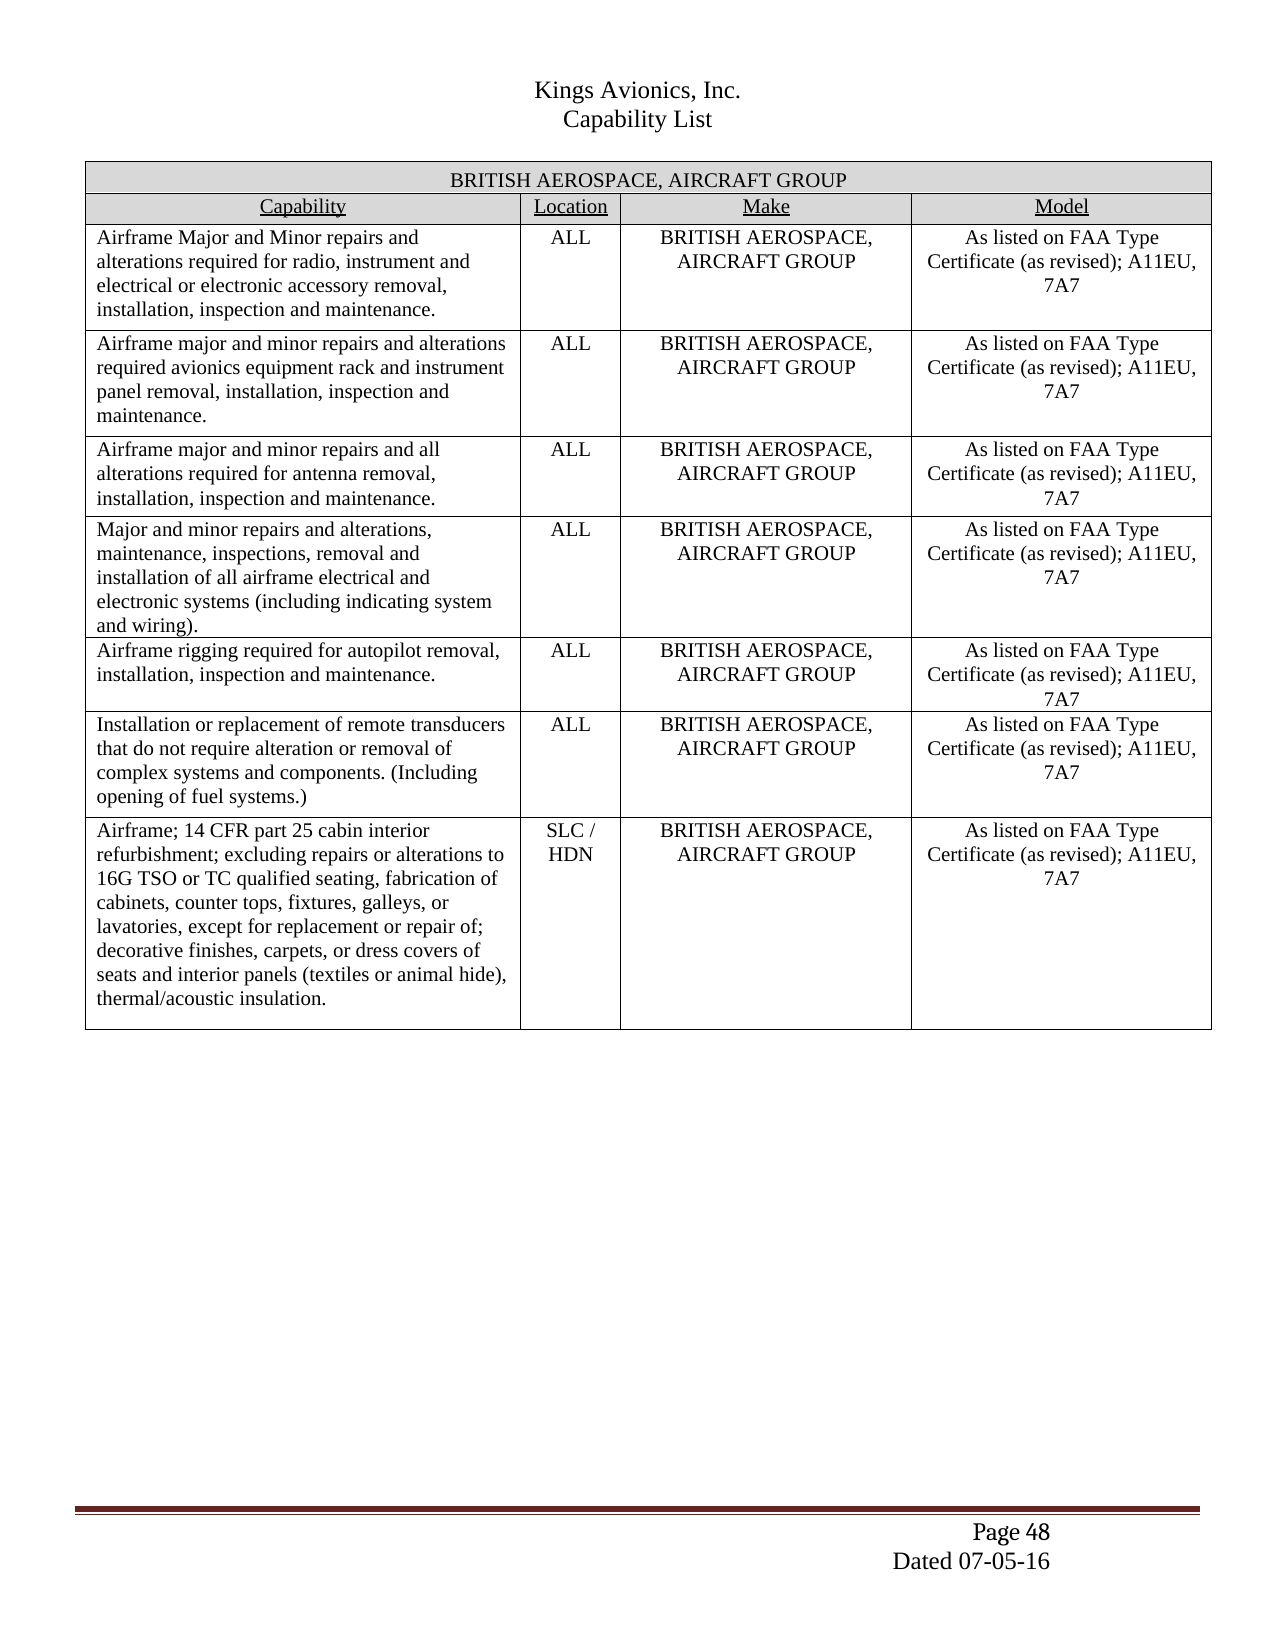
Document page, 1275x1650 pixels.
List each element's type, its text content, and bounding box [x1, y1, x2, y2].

table_cell BRITISH AEROSPACE, AIRCRAFT GROUP [621, 225, 911, 330]
table_cell ALL [521, 712, 620, 817]
table_cell Airframe; 14 CFR part 25 cabin interior refurbishment; excluding repairs or alterations to 16G TSO or TC qualified seating, fabrication of cabinets, counter tops, fixtures, galleys, or lavatories, except for replacement or repair of; decorative finishes, carpets, or dress covers of seats and interior panels (textiles or animal hide), thermal/acoustic insulation. [86, 818, 520, 1029]
table_cell BRITISH AEROSPACE, AIRCRAFT GROUP [621, 638, 911, 711]
table_cell BRITISH AEROSPACE, AIRCRAFT GROUP [621, 331, 911, 436]
table_cell BRITISH AEROSPACE, AIRCRAFT GROUP [621, 712, 911, 817]
table_cell As listed on FAA Type Certificate (as revised); A11EU, 7A7 [912, 517, 1211, 637]
table_cell Major and minor repairs and alterations, maintenance, inspections, removal and installation of all airframe electrical and electronic systems (including indicating system and wiring). [86, 517, 520, 637]
table_cell BRITISH AEROSPACE, AIRCRAFT GROUP [621, 517, 911, 637]
table_cell ALL [521, 331, 620, 436]
table_cell Capability [86, 194, 520, 224]
table_cell ALL [521, 437, 620, 516]
table_cell As listed on FAA Type Certificate (as revised); A11EU, 7A7 [912, 638, 1211, 711]
table_cell Airframe rigging required for autopilot removal, installation, inspection and maintenance. [86, 638, 520, 711]
table_cell ALL [521, 517, 620, 637]
table_cell As listed on FAA Type Certificate (as revised); A11EU, 7A7 [912, 437, 1211, 516]
table_header BRITISH AEROSPACE, AIRCRAFT GROUP [86, 162, 1211, 192]
table_cell As listed on FAA Type Certificate (as revised); A11EU, 7A7 [912, 225, 1211, 330]
table_cell ALL [521, 638, 620, 711]
table_cell SLC / HDN [521, 818, 620, 1029]
table_cell BRITISH AEROSPACE, AIRCRAFT GROUP [621, 437, 911, 516]
table_cell Make [621, 194, 911, 224]
table_cell Airframe Major and Minor repairs and alterations required for radio, instrument and electrical or electronic accessory removal, installation, inspection and maintenance. [86, 225, 520, 330]
table_cell Model [912, 194, 1211, 224]
table_cell ALL [521, 225, 620, 330]
table_cell Airframe major and minor repairs and all alterations required for antenna removal, installation, inspection and maintenance. [86, 437, 520, 516]
table_cell BRITISH AEROSPACE, AIRCRAFT GROUP [621, 818, 911, 1029]
table_cell As listed on FAA Type Certificate (as revised); A11EU, 7A7 [912, 712, 1211, 817]
table_cell As listed on FAA Type Certificate (as revised); A11EU, 7A7 [912, 818, 1211, 1029]
table_cell As listed on FAA Type Certificate (as revised); A11EU, 7A7 [912, 331, 1211, 436]
table_cell Installation or replacement of remote transducers that do not require alteration or removal of complex systems and components. (Including opening of fuel systems.) [86, 712, 520, 817]
table_cell Location [521, 194, 620, 224]
table_cell Airframe major and minor repairs and alterations required avionics equipment rack and instrument panel removal, installation, inspection and maintenance. [86, 331, 520, 436]
